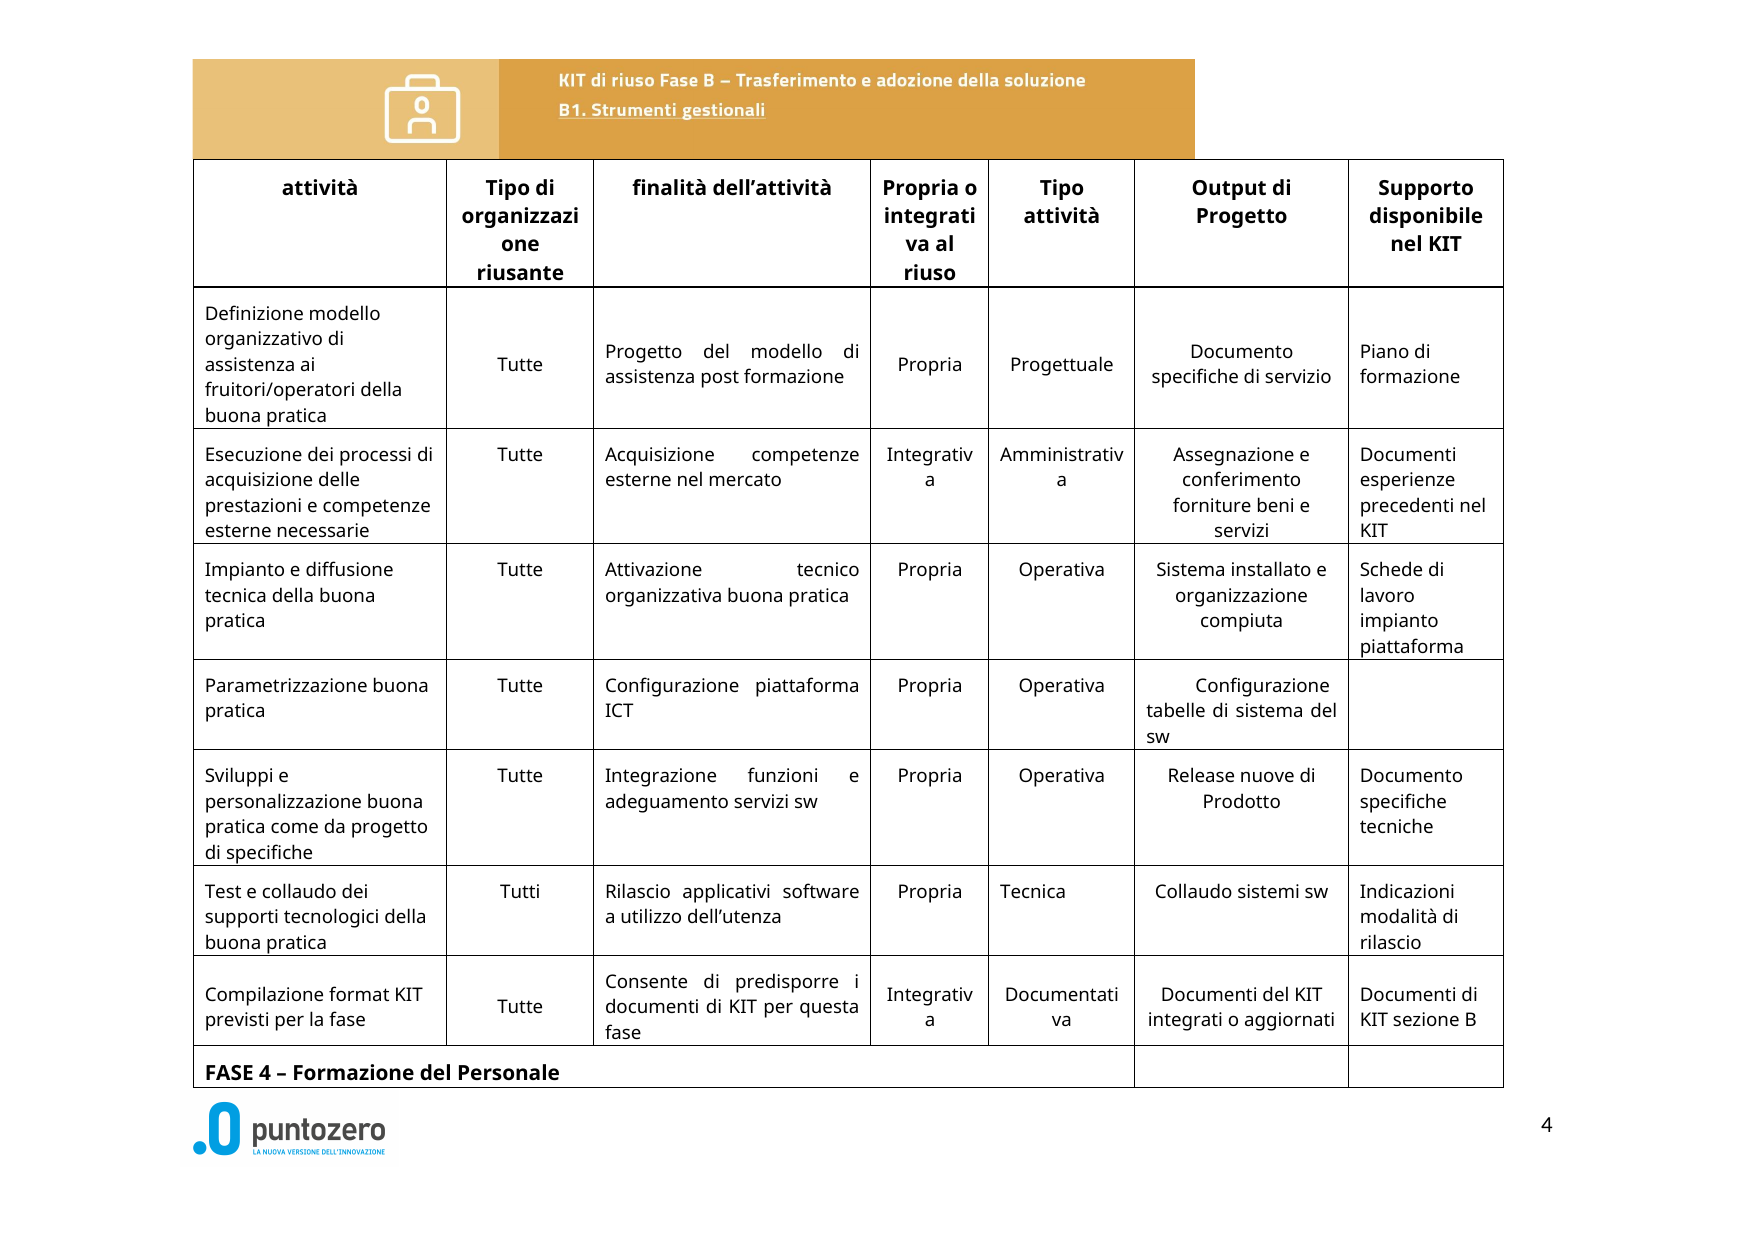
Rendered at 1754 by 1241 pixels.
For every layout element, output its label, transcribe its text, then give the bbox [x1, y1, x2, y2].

table_cell Documenti del KIT integrati o aggiornati [1135, 956, 1348, 1045]
table_cell Consente di predisporre i documenti di KIT per questa fase [594, 956, 870, 1045]
table_cell Tutte [447, 956, 593, 1045]
table_cell Assegnazione e conferimento forniture beni e servizi [1135, 429, 1348, 543]
table_cell Documento specifiche di servizio [1135, 288, 1348, 427]
table_cell Collaudo sistemi sw [1135, 866, 1348, 954]
table_header Propria o integrativa al riuso [871, 160, 988, 286]
table_cell Tutte [447, 750, 593, 864]
table_cell Propria [871, 288, 988, 427]
table_cell Propria [871, 544, 988, 659]
table_cell Operativa [989, 544, 1134, 659]
table_cell Indicazioni modalità di rilascio [1349, 866, 1503, 954]
table_cell Acquisizione competenze esterne nel mercato [594, 429, 870, 543]
table_cell Integrazione funzioni e adeguamento servizi sw [594, 750, 870, 864]
table_cell Rilascio applicativi software a utilizzo dell’utenza [594, 866, 870, 954]
table_cell Integrativa [871, 956, 988, 1045]
table_header Tipo attività [989, 160, 1134, 286]
table_cell Tutti [447, 866, 593, 954]
table_cell Impianto e diffusione tecnica della buona pratica [194, 544, 446, 659]
table_cell Progettuale [989, 288, 1134, 427]
table_cell [1349, 1046, 1503, 1087]
table_cell Schede di lavoro impianto piattaforma [1349, 544, 1503, 659]
table_cell Tutte [447, 288, 593, 427]
table_cell Configurazione piattaforma ICT [594, 660, 870, 749]
table_cell Configurazione tabelle di sistema del sw [1135, 660, 1348, 749]
table_cell Release nuove di Prodotto [1135, 750, 1348, 864]
table_cell Sistema installato e organizzazione compiuta [1135, 544, 1348, 659]
table_cell Operativa [989, 660, 1134, 749]
table_cell Amministrativa [989, 429, 1134, 543]
table_cell Piano di formazione [1349, 288, 1503, 427]
table_header Output di Progetto [1135, 160, 1348, 286]
table_cell Esecuzione dei processi di acquisizione delle prestazioni e competenze esterne necessarie [194, 429, 446, 543]
table_header Supporto disponibile nel KIT [1349, 160, 1503, 286]
table_cell Documenti di KIT sezione B [1349, 956, 1503, 1045]
table_cell Operativa [989, 750, 1134, 864]
table_header Tipo di organizzazione riusante [447, 160, 593, 286]
table_cell FASE 4 – Formazione del Personale [194, 1046, 1134, 1087]
table_cell Progetto del modello di assistenza post formazione [594, 288, 870, 427]
table_cell Propria [871, 750, 988, 864]
table_cell Tutte [447, 660, 593, 749]
table_cell [1349, 660, 1503, 749]
table_cell Documenti esperienze precedenti nel KIT [1349, 429, 1503, 543]
table_cell Documento specifiche tecniche [1349, 750, 1503, 864]
table_cell Integrativa [871, 429, 988, 543]
table_cell Attivazione tecnico organizzativa buona pratica [594, 544, 870, 659]
table_cell Tutte [447, 429, 593, 543]
table_cell Test e collaudo dei supporti tecnologici della buona pratica [194, 866, 446, 954]
table_cell Sviluppi e personalizzazione buona pratica come da progetto di specifiche [194, 750, 446, 864]
table_cell Tecnica [989, 866, 1134, 954]
table_cell Tutte [447, 544, 593, 659]
table_cell Definizione modello organizzativo di assistenza ai fruitori/operatori della buona pratica [194, 288, 446, 427]
table_cell Propria [871, 660, 988, 749]
table_header finalità dell’attività [594, 160, 870, 286]
table_cell Parametrizzazione buona pratica [194, 660, 446, 749]
picture [180, 1090, 399, 1167]
table_cell [1135, 1046, 1348, 1087]
table_header attività [194, 160, 446, 286]
table_cell Compilazione format KIT previsti per la fase [194, 956, 446, 1045]
table_cell Documentativa [989, 956, 1134, 1045]
table_cell Propria [871, 866, 988, 954]
picture [192, 59, 1195, 159]
